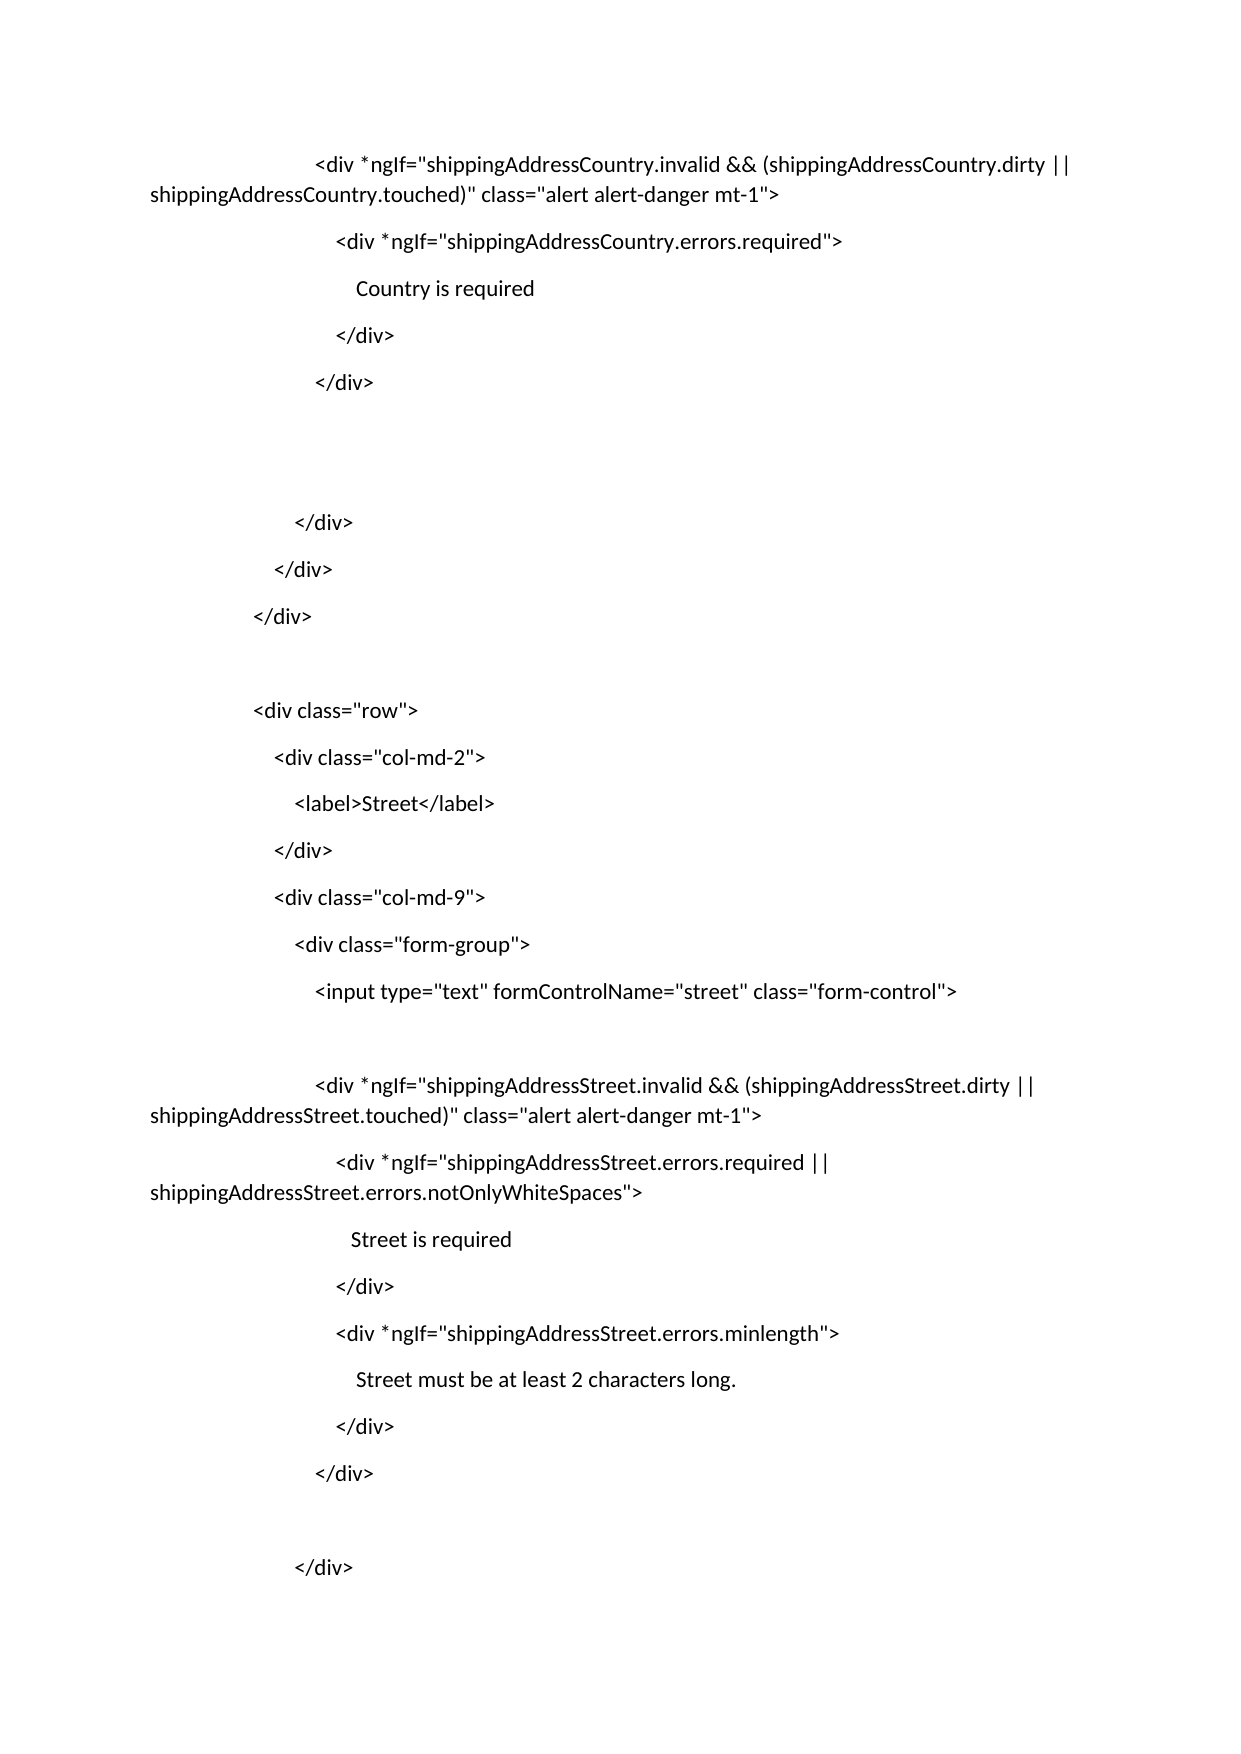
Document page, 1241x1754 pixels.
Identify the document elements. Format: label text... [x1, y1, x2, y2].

text <div class="row"> [150, 696, 1090, 724]
text Street must be at least 2 characters long. [150, 1366, 1090, 1394]
text <div *ngIf="shippingAddressStreet.errors.required || shippingAddressStreet.errors.notOnlyWhiteSpaces"> [150, 1148, 1090, 1206]
text <div class="form-group"> [150, 930, 1090, 958]
text </div> [150, 368, 1090, 396]
text </div> [150, 1553, 1090, 1581]
text <div *ngIf="shippingAddressCountry.errors.required"> [150, 227, 1090, 255]
text <input type="text" formControlName="street" class="form-control"> [150, 977, 1090, 1005]
text <div class="col-md-9"> [150, 883, 1090, 911]
text </div> [150, 508, 1090, 536]
text Country is required [150, 274, 1090, 302]
text <label>Street</label> [150, 789, 1090, 818]
text <div *ngIf="shippingAddressStreet.invalid && (shippingAddressStreet.dirty || shippingAddressStreet.touched)" class="alert alert-danger mt-1"> [150, 1071, 1090, 1129]
text </div> [150, 321, 1090, 349]
text </div> [150, 1412, 1090, 1441]
text </div> [150, 836, 1090, 864]
text <div *ngIf="shippingAddressCountry.invalid && (shippingAddressCountry.dirty || shippingAddressCountry.touched)" class="alert alert-danger mt-1"> [150, 150, 1090, 208]
text <div class="col-md-2"> [150, 743, 1090, 771]
text </div> [150, 602, 1090, 630]
text </div> [150, 1459, 1090, 1487]
text <div *ngIf="shippingAddressStreet.errors.minlength"> [150, 1319, 1090, 1347]
text Street is required [150, 1225, 1090, 1253]
text </div> [150, 555, 1090, 583]
text </div> [150, 1272, 1090, 1300]
